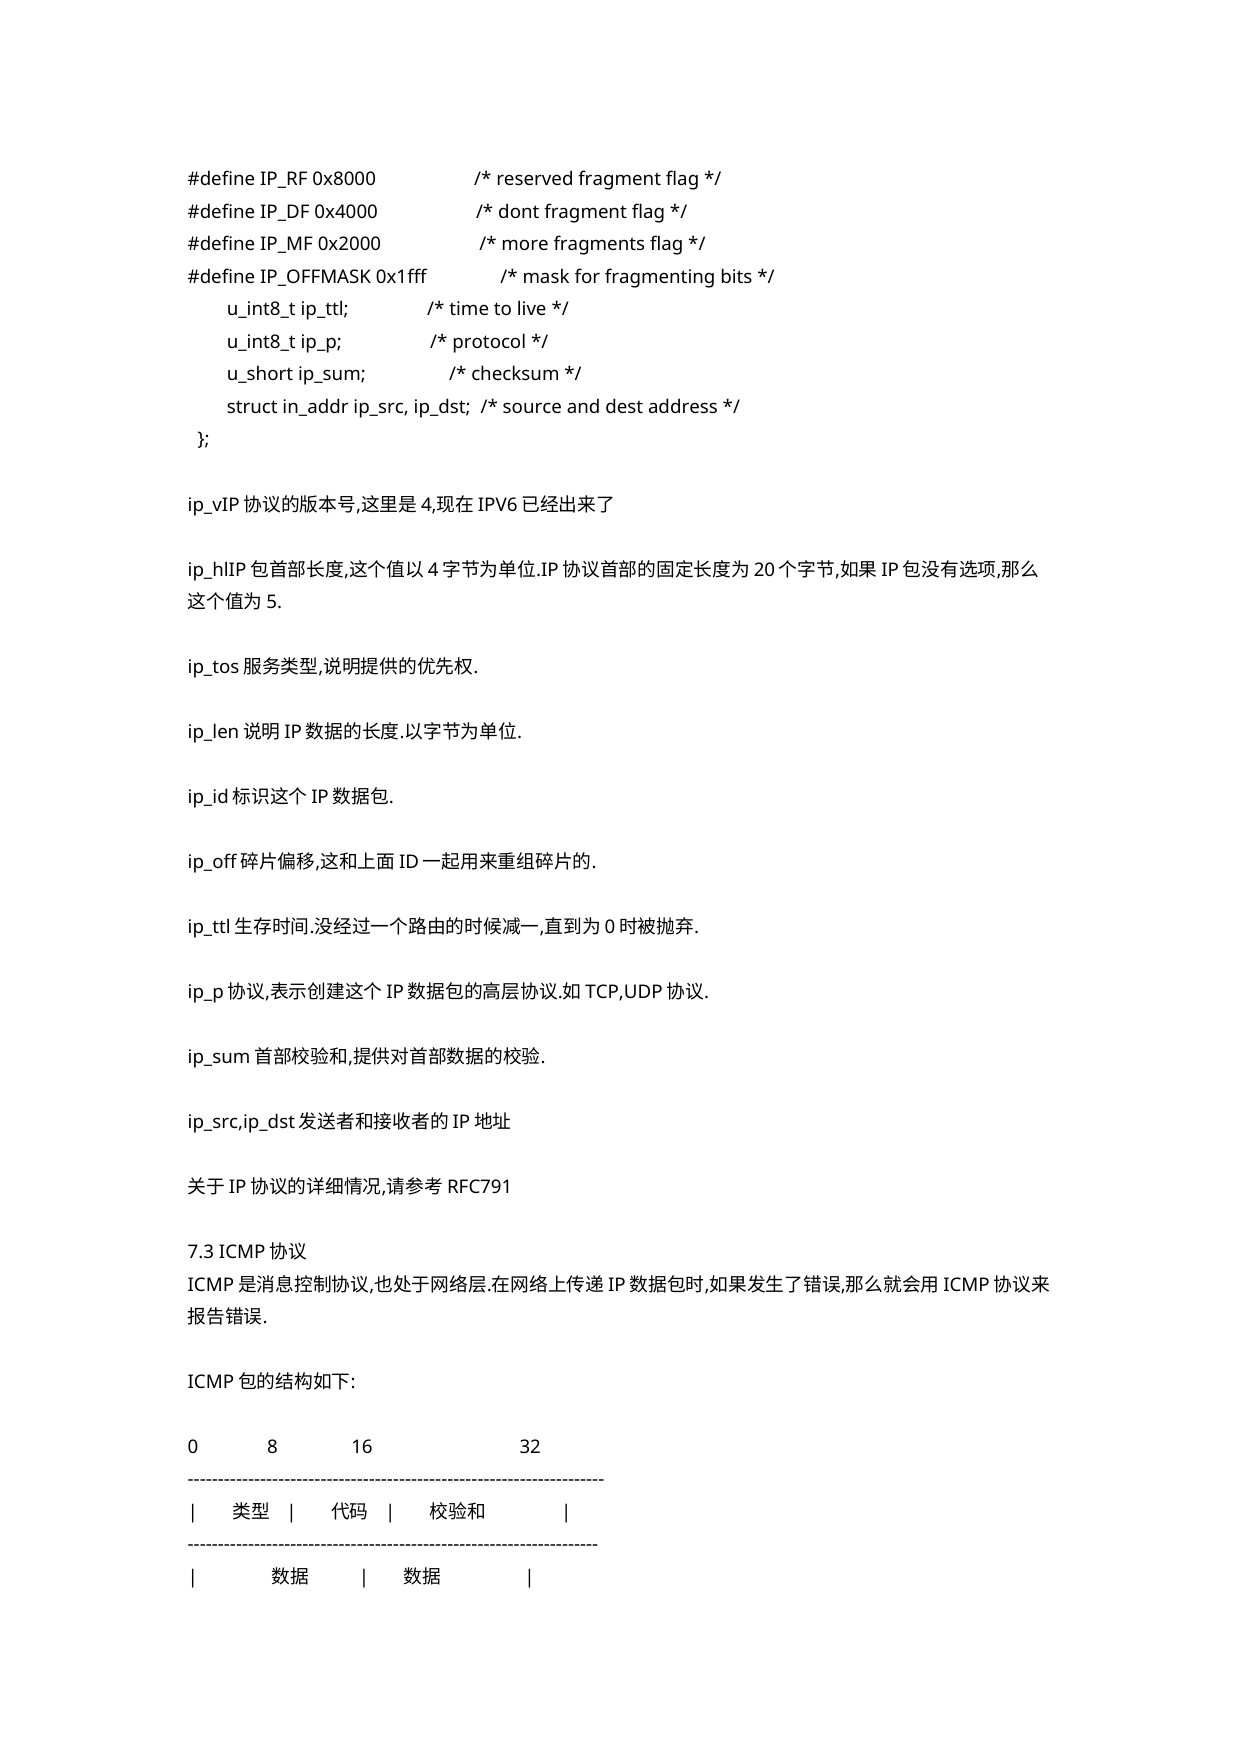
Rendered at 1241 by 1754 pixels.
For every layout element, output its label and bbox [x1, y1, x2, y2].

text [187, 162, 1053, 1592]
